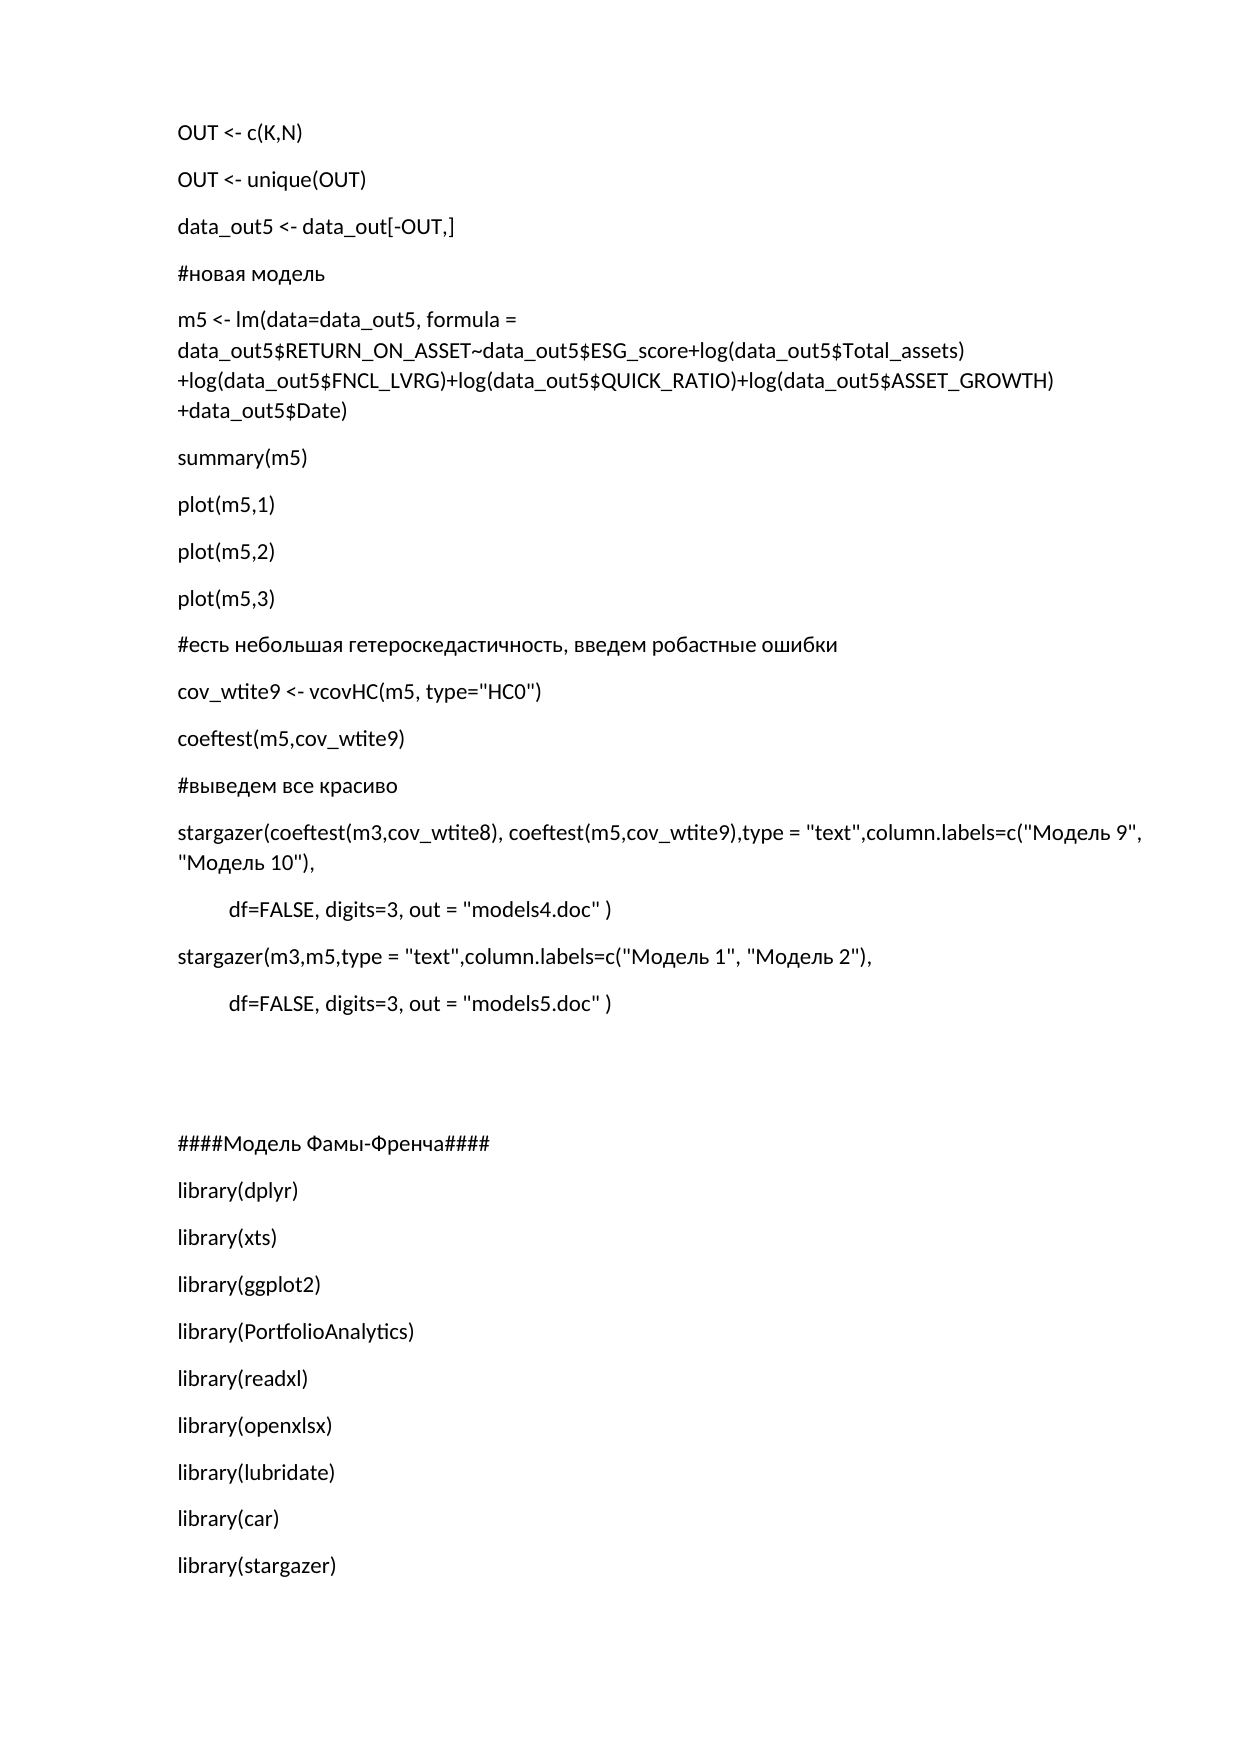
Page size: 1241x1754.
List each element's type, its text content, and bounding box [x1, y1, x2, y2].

text library(car) [177, 1504, 1152, 1533]
text data_out5 <- data_out[-OUT,] [177, 212, 1152, 240]
text library(PortfolioAnalytics) [177, 1317, 1152, 1345]
text summary(m5) [177, 443, 1152, 471]
text library(ggplot2) [177, 1270, 1152, 1298]
text plot(m5,1) [177, 490, 1152, 518]
text ####Модель Фамы-Френча#### [177, 1129, 1152, 1158]
text #новая модель [177, 259, 1152, 287]
text OUT <- c(K,N) [177, 118, 1152, 146]
text library(xts) [177, 1223, 1152, 1251]
text plot(m5,2) [177, 537, 1152, 565]
text coeftest(m5,cov_wtite9) [177, 724, 1152, 752]
text df=FALSE, digits=3, out = "models5.doc" ) [177, 989, 1152, 1017]
text library(dplyr) [177, 1176, 1152, 1204]
text #есть небольшая гетероскедастичность, введем робастные ошибки [177, 631, 1152, 659]
text library(stargazer) [177, 1551, 1152, 1579]
text stargazer(m3,m5,type = "text",column.labels=c("Модель 1", "Модель 2"), [177, 942, 1152, 970]
text plot(m5,3) [177, 584, 1152, 612]
text #выведем все красиво [177, 771, 1152, 799]
text stargazer(coeftest(m3,cov_wtite8), coeftest(m5,cov_wtite9),type = "text",column.labels=c("Модель 9", "Модель 10"), [177, 818, 1152, 876]
text cov_wtite9 <- vcovHC(m5, type="HC0") [177, 677, 1152, 706]
text library(readxl) [177, 1364, 1152, 1392]
text library(lubridate) [177, 1458, 1152, 1486]
text m5 <- lm(data=data_out5, formula = data_out5$RETURN_ON_ASSET~data_out5$ESG_score+log(data_out5$Total_assets)+log(data_out5$FNCL_LVRG)+log(data_out5$QUICK_RATIO)+log(data_out5$ASSET_GROWTH)+data_out5$Date) [177, 306, 1152, 424]
text OUT <- unique(OUT) [177, 165, 1152, 193]
text library(openxlsx) [177, 1411, 1152, 1439]
text df=FALSE, digits=3, out = "models4.doc" ) [177, 895, 1152, 923]
